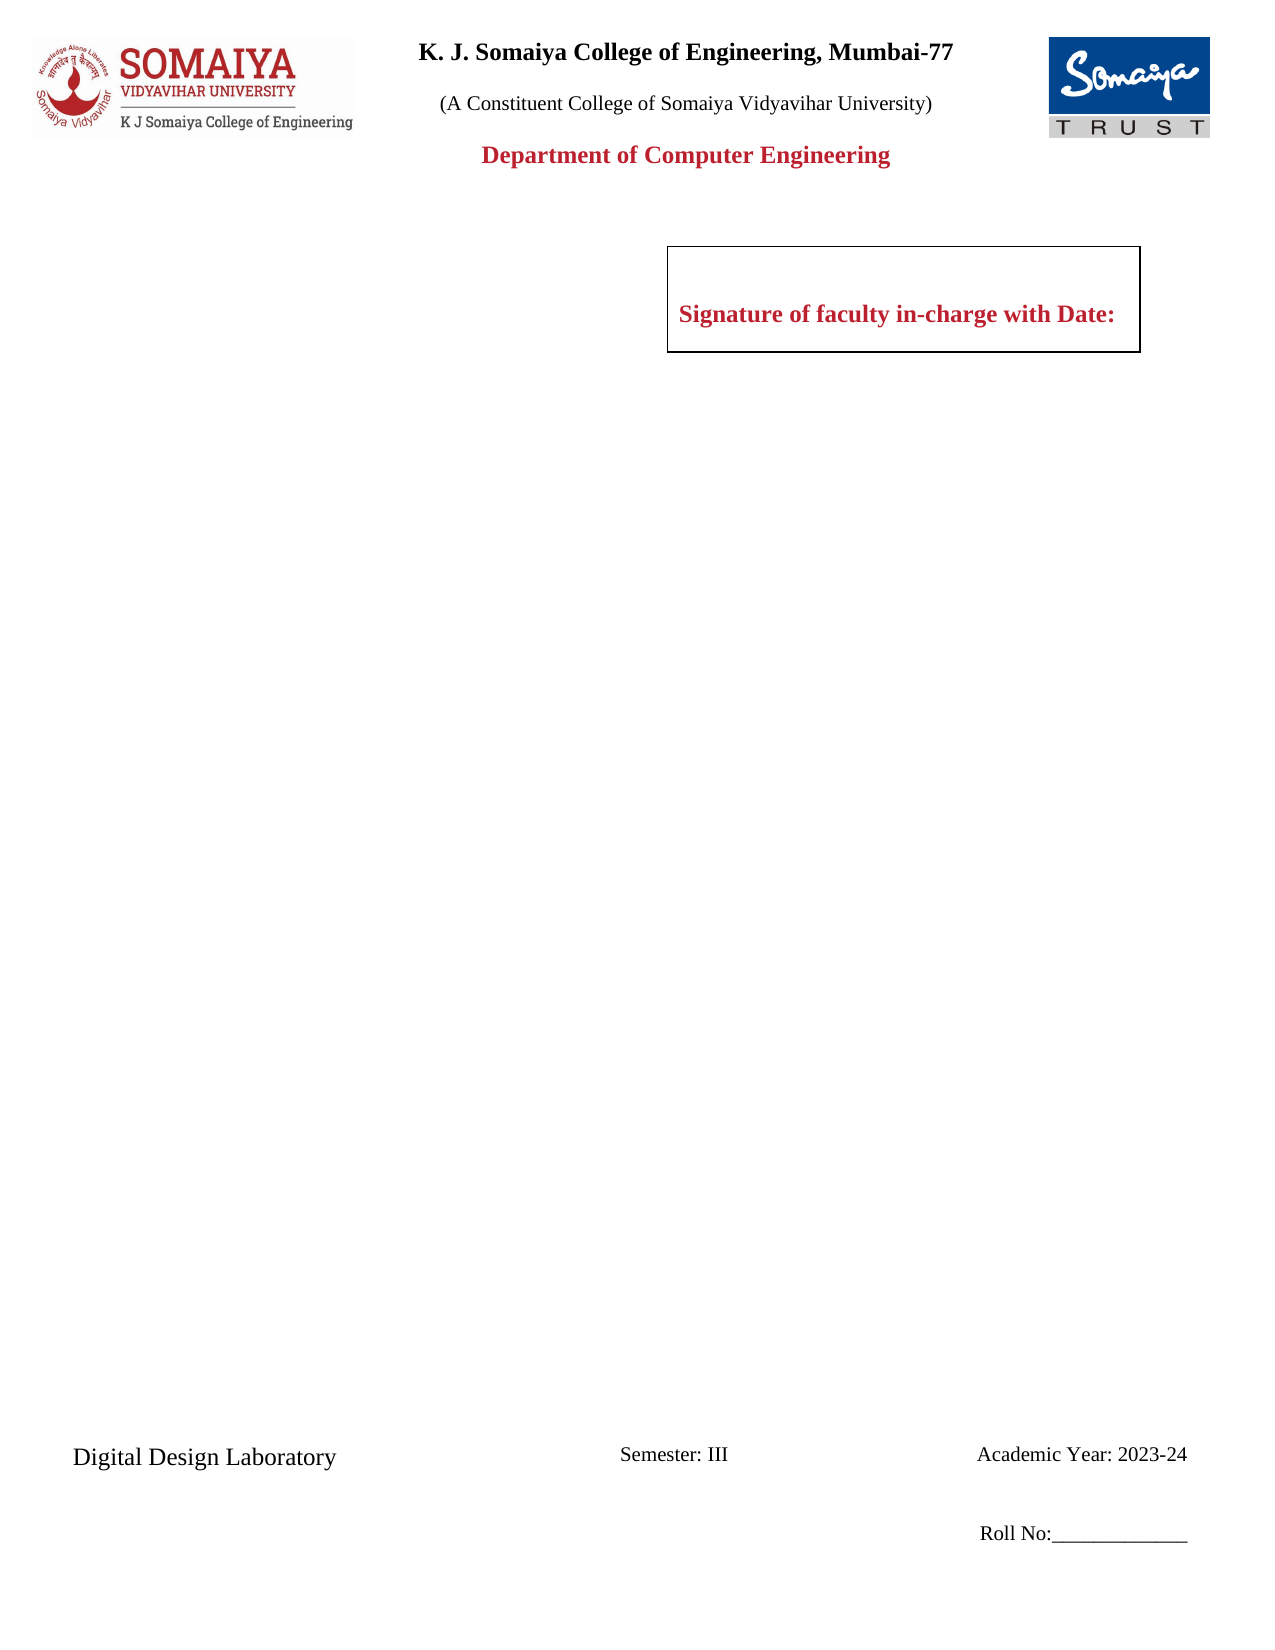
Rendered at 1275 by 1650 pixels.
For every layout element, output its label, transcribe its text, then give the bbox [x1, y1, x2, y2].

picture [31, 37, 356, 138]
picture [1048, 37, 1210, 138]
table_header Signature of faculty in-charge with Date: [668, 247, 1139, 351]
